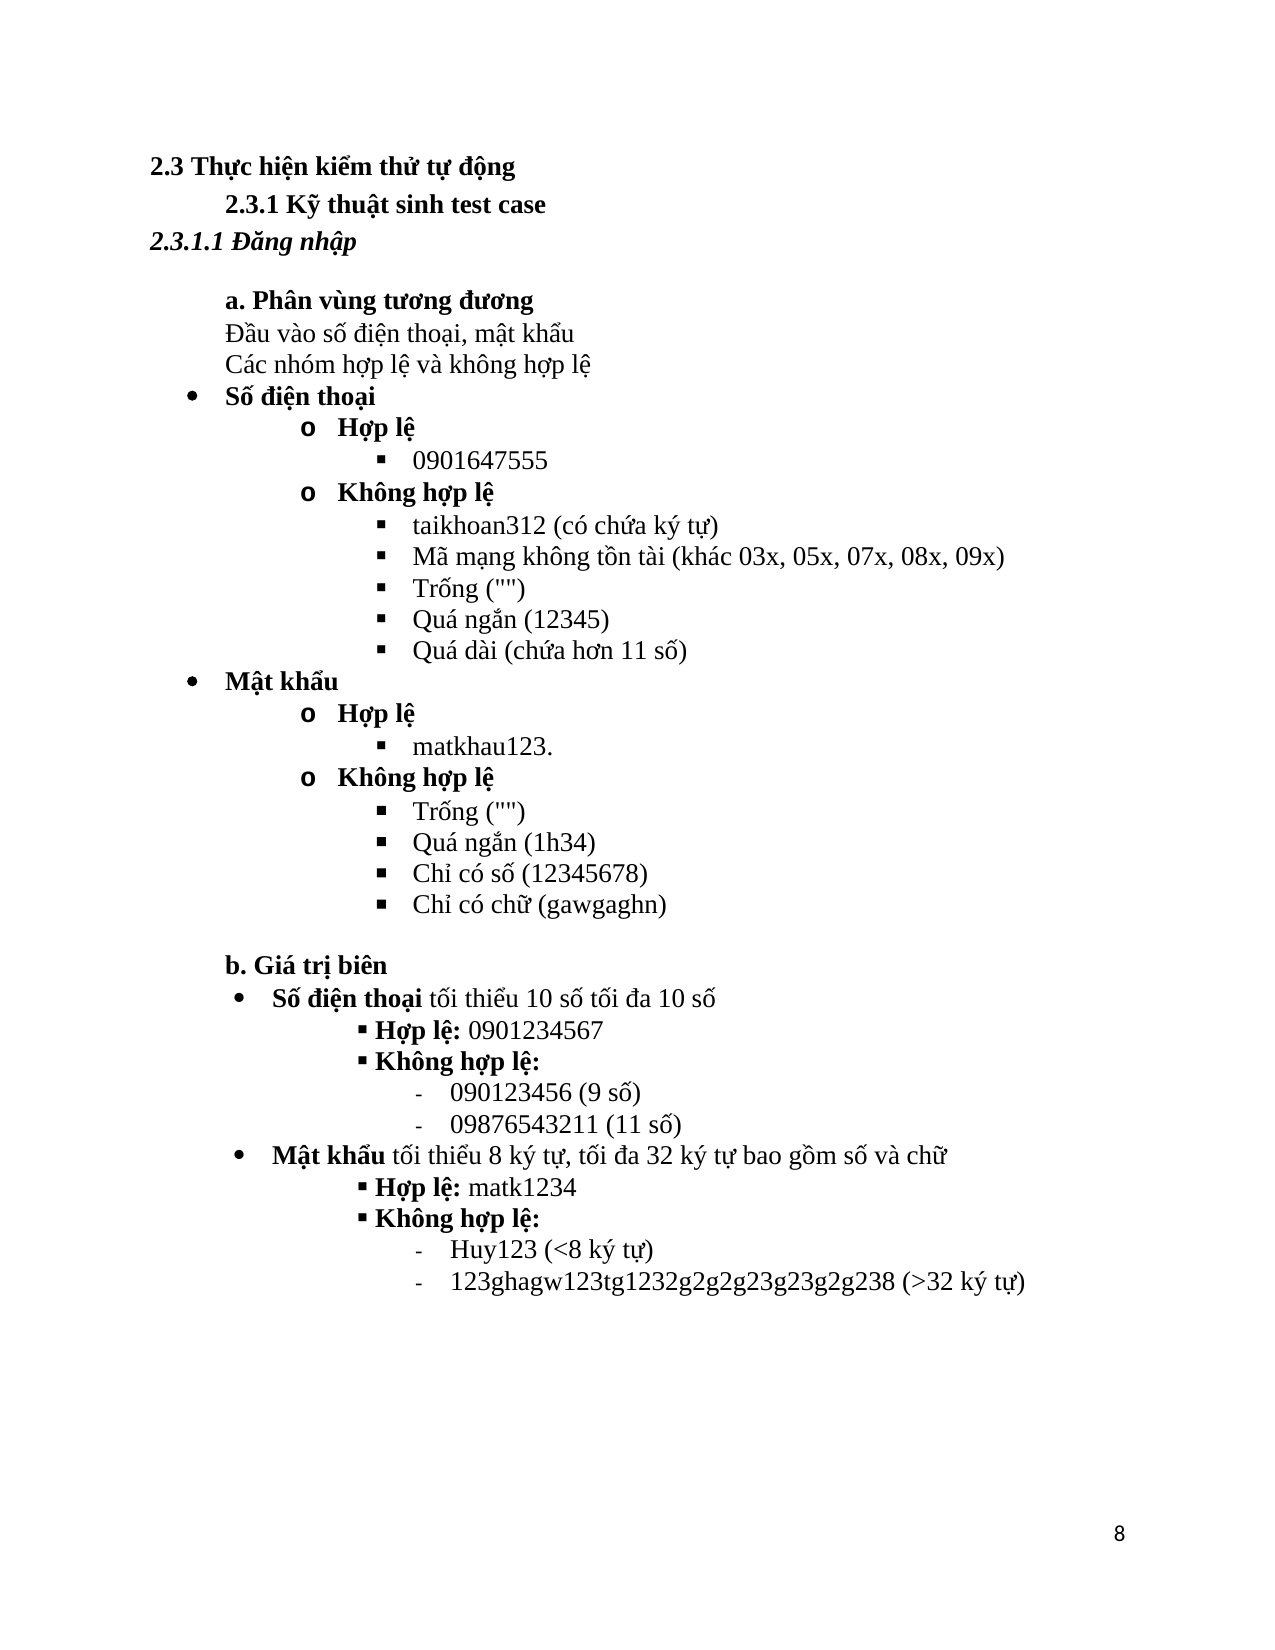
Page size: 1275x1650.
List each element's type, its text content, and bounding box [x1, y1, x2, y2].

text Đầu vào số điện thoại, mật khẩu [150, 317, 1125, 349]
list Trống ("") [375, 572, 1125, 603]
list Chỉ có số (12345678) [375, 857, 1125, 888]
list Mã mạng không tồn tài (khác 03x, 05x, 07x, 08x, 09x) [375, 540, 1125, 572]
list Không hợp lệ: [356, 1202, 1125, 1233]
list Quá ngắn (12345) [375, 603, 1125, 634]
list Huy123 (<8 ký tự) [412, 1233, 1125, 1265]
list Số điện thoại tối thiểu 10 số tối đa 10 số [234, 982, 1125, 1014]
subtitle a. Phân vùng tương đương [225, 284, 1125, 315]
subtitle 2.3.1 Kỹ thuật sinh test case [225, 188, 1125, 219]
list 123ghagw123tg1232g2g2g23g23g2g238 (>32 ký tự) [412, 1265, 1125, 1296]
list Không hợp lệ [300, 761, 1125, 795]
list 090123456 (9 số) [412, 1076, 1125, 1108]
list Hợp lệ: 0901234567 [356, 1014, 1125, 1045]
list Hợp lệ: matk1234 [356, 1171, 1125, 1202]
list taikhoan312 (có chứa ký tự) [375, 509, 1125, 540]
list Không hợp lệ [300, 476, 1125, 509]
subtitle 2.3.1.1 Đăng nhập [150, 225, 1125, 257]
list Trống ("") [375, 795, 1125, 826]
subtitle 2.3 Thực hiện kiểm thử tự động [150, 150, 1125, 181]
list matkhau123. [375, 730, 1125, 761]
list Quá ngắn (1h34) [375, 826, 1125, 857]
list 0901647555 [375, 444, 1125, 476]
list Số điện thoại [187, 380, 1125, 411]
list 09876543211 (11 số) [412, 1108, 1125, 1139]
list Mật khẩu [187, 665, 1125, 697]
list Quá dài (chứa hơn 11 số) [375, 634, 1125, 665]
list Hợp lệ [300, 411, 1125, 444]
list Chỉ có chữ (gawgaghn) [375, 888, 1125, 920]
list Mật khẩu tối thiểu 8 ký tự, tối đa 32 ký tự bao gồm số và chữ [234, 1139, 1125, 1171]
subtitle b. Giá trị biên [225, 949, 1125, 980]
list Không hợp lệ: [356, 1045, 1125, 1076]
text Các nhóm hợp lệ và không hợp lệ [150, 349, 1125, 380]
list Hợp lệ [300, 697, 1125, 730]
